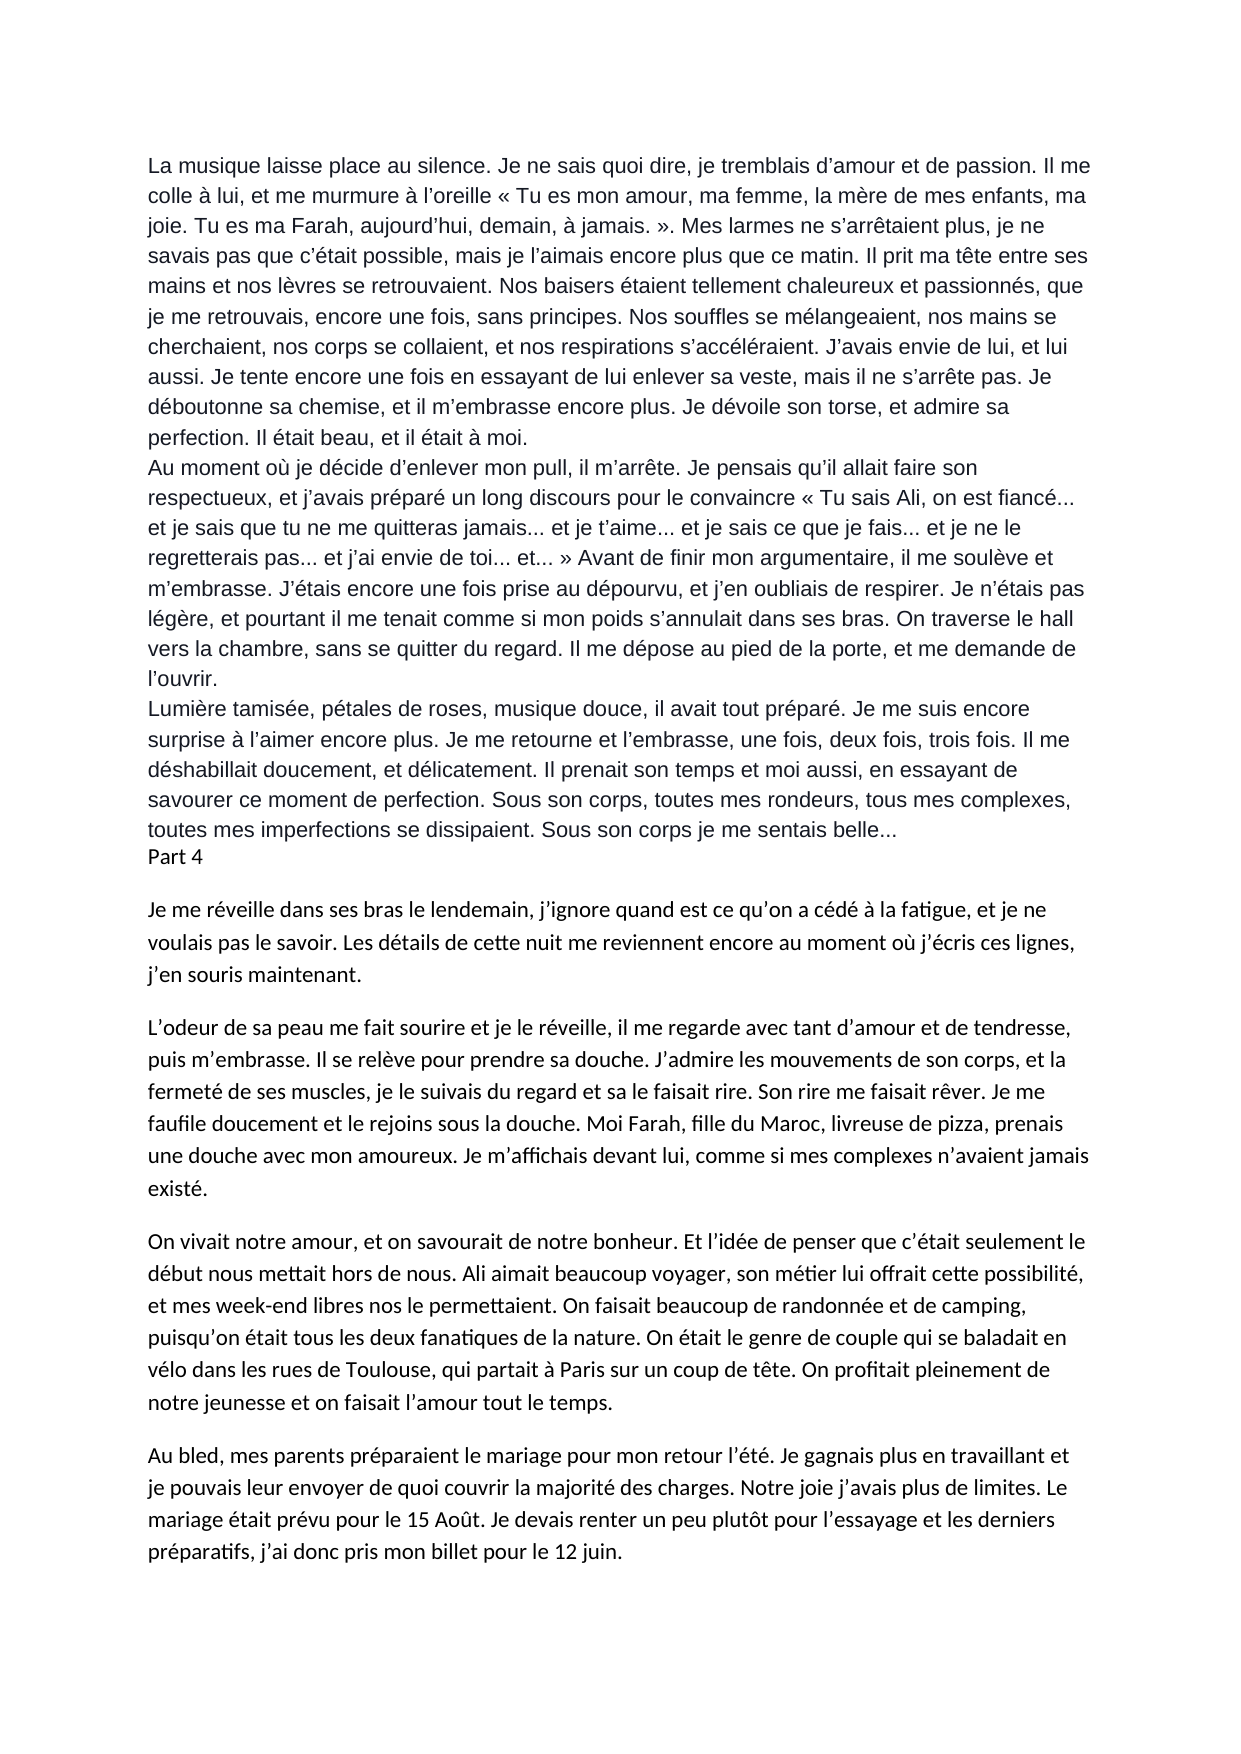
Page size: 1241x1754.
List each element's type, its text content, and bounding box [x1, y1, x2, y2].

text On vivait notre amour, et on savourait de notre bonheur. Et l’idée de penser que c’était seulement le début nous mettait hors de nous. Ali aimait beaucoup voyager, son métier lui offrait cette possibilité, et mes week-end libres nos le permettaient. On faisait beaucoup de randonnée et de camping, puisqu’on était tous les deux fanatiques de la nature. On était le genre de couple qui se baladait en vélo dans les rues de Toulouse, qui partait à Paris sur un coup de tête. On profitait pleinement de notre jeunesse et on faisait l’amour tout le temps. [148, 1227, 1093, 1416]
text Au bled, mes parents préparaient le mariage pour mon retour l’été. Je gagnais plus en travaillant et je pouvais leur envoyer de quoi couvrir la majorité des charges. Notre joie j’avais plus de limites. Le mariage était prévu pour le 15 Août. Je devais renter un peu plutôt pour l’essayage et les derniers préparatifs, j’ai donc pris mon billet pour le 12 juin. [148, 1441, 1093, 1565]
text Part 4 [148, 842, 1093, 870]
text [148, 148, 1093, 842]
text Je me réveille dans ses bras le lendemain, j’ignore quand est ce qu’on a cédé à la fatigue, et je ne voulais pas le savoir. Les détails de cette nuit me reviennent encore au moment où j’écris ces lignes, j’en souris maintenant. [148, 895, 1093, 988]
text L’odeur de sa peau me fait sourire et je le réveille, il me regarde avec tant d’amour et de tendresse, puis m’embrasse. Il se relève pour prendre sa douche. J’admire les mouvements de son corps, et la fermeté de ses muscles, je le suivais du regard et sa le faisait rire. Son rire me faisait rêver. Je me faufile doucement et le rejoins sous la douche. Moi Farah, fille du Maroc, livreuse de pizza, prenais une douche avec mon amoureux. Je m’affichais devant lui, comme si mes complexes n’avaient jamais existé. [148, 1013, 1093, 1202]
